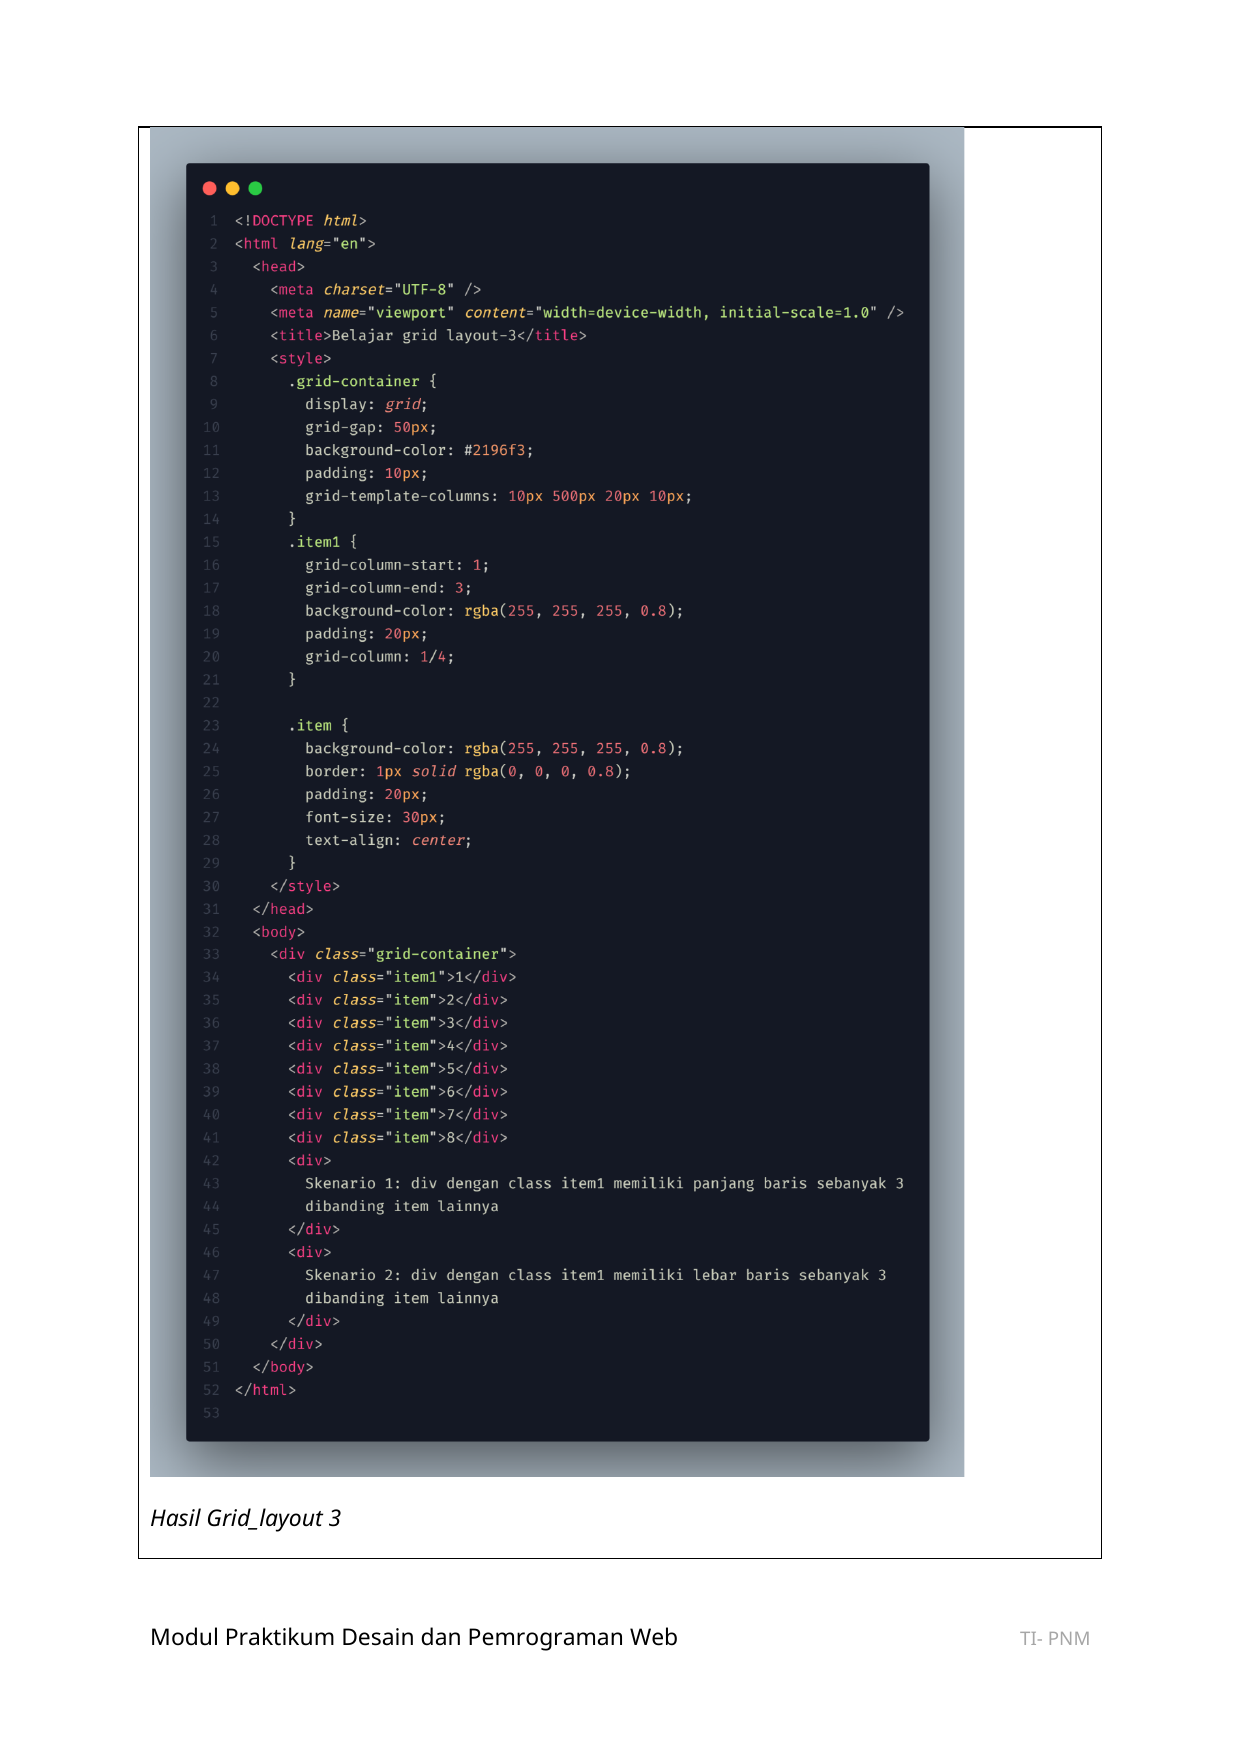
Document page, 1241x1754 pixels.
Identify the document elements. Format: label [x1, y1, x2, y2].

picture [150, 127, 965, 1477]
table_cell [139, 128, 1101, 1558]
